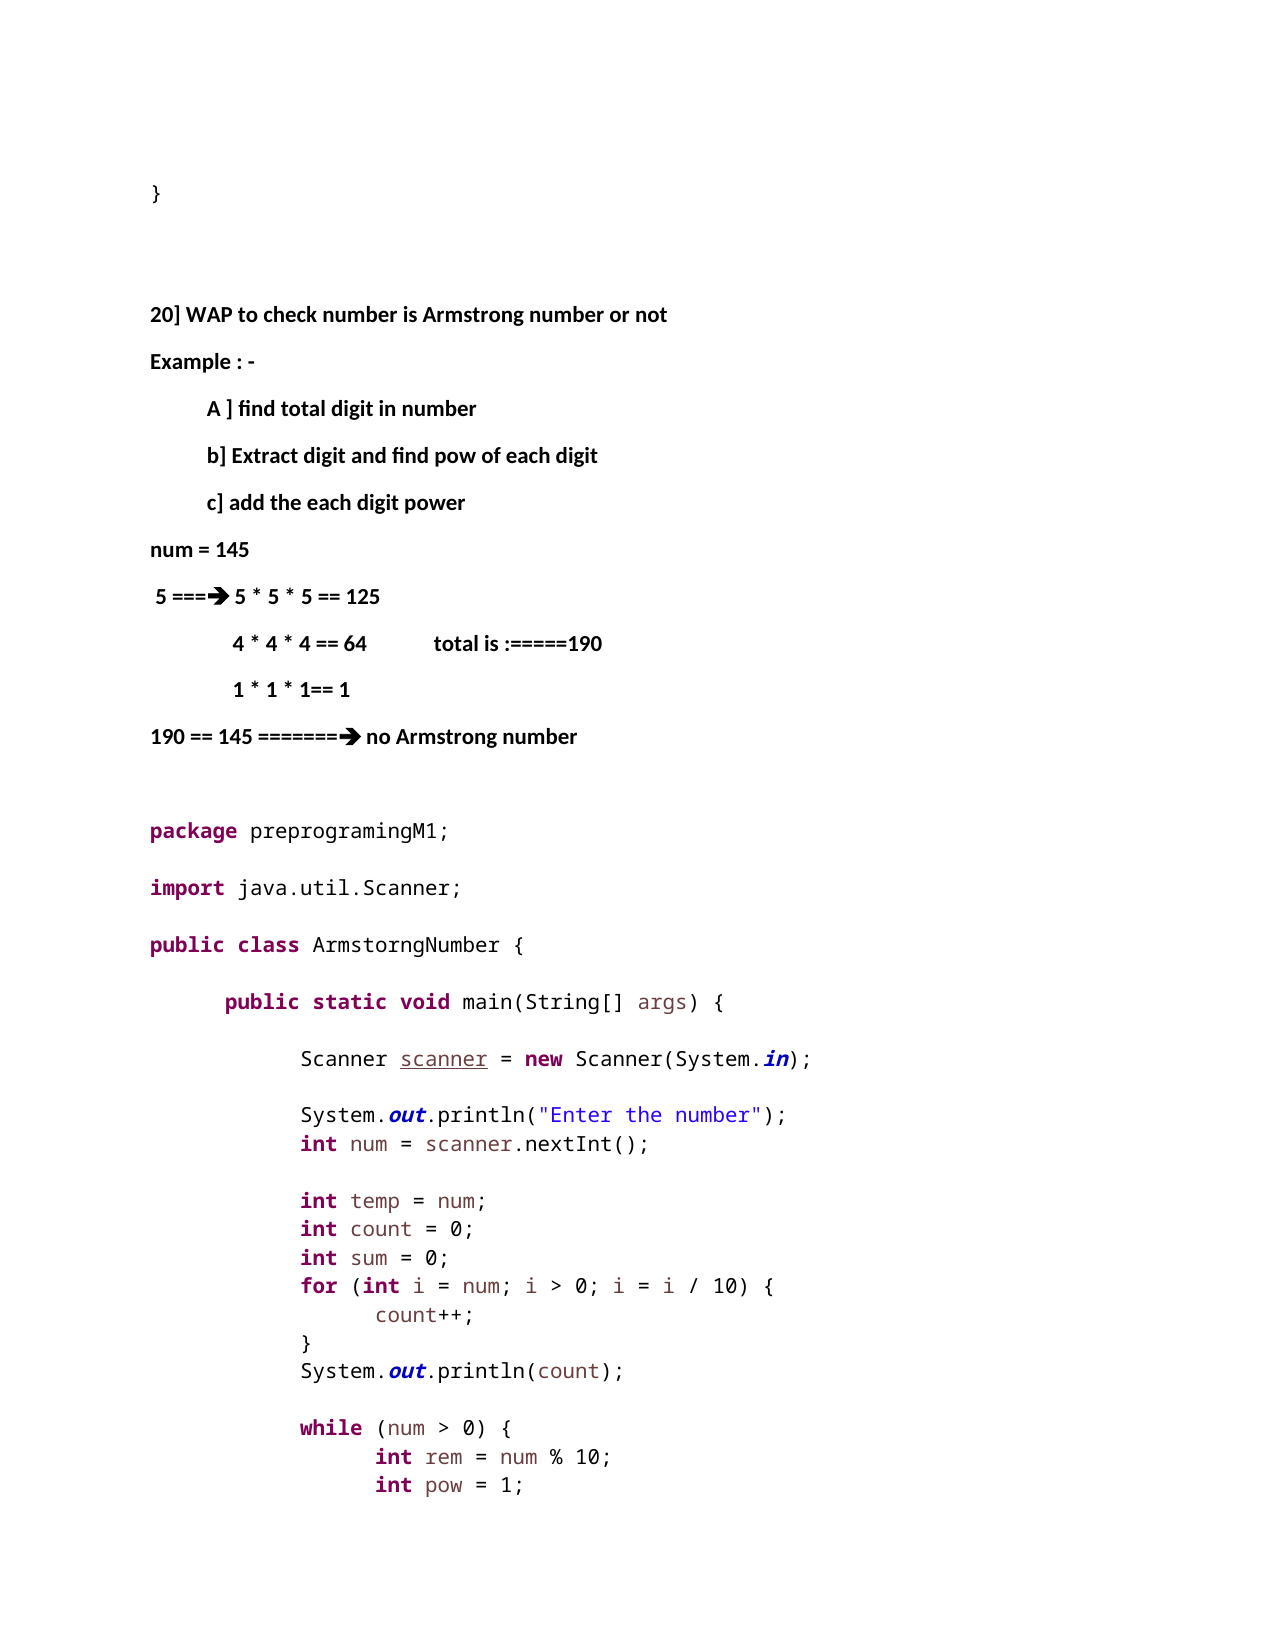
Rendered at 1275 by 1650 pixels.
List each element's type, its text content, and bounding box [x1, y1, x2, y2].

text System.out.println("Enter the number"); [150, 1101, 1125, 1129]
text for (int i = num; i > 0; i = i / 10) { [150, 1271, 1125, 1300]
text c] add the each digit power [150, 488, 1125, 516]
text count++; [150, 1300, 1125, 1328]
text } [150, 1328, 1125, 1357]
text int count = 0; [150, 1214, 1125, 1243]
text public class ArmstorngNumber { [150, 930, 1125, 958]
text public static void main(String[] args) { [150, 987, 1125, 1015]
text package preprogramingM1; [150, 816, 1125, 845]
text 1 * 1 * 1== 1 [150, 676, 1125, 704]
text A ] find total digit in number [150, 394, 1125, 422]
text int sum = 0; [150, 1243, 1125, 1271]
text 190 == 145 ======= no Armstrong number [150, 722, 1125, 751]
text 5 === 5 * 5 * 5 == 125 [150, 582, 1125, 610]
text int rem = num % 10; [150, 1442, 1125, 1470]
text Scanner scanner = new Scanner(System.in); [150, 1044, 1125, 1072]
text import java.util.Scanner; [150, 873, 1125, 902]
text System.out.println(count); [150, 1357, 1125, 1385]
text } [150, 178, 1125, 207]
text 20] WAP to check number is Armstrong number or not [150, 301, 1125, 329]
text 4 * 4 * 4 == 64 total is :=====190 [150, 629, 1125, 657]
text num = 145 [150, 535, 1125, 563]
text int temp = num; [150, 1186, 1125, 1214]
text int num = scanner.nextInt(); [150, 1129, 1125, 1157]
text int pow = 1; [150, 1470, 1125, 1499]
text Example : - [150, 347, 1125, 376]
text b] Extract digit and find pow of each digit [150, 441, 1125, 469]
text while (num > 0) { [150, 1413, 1125, 1442]
